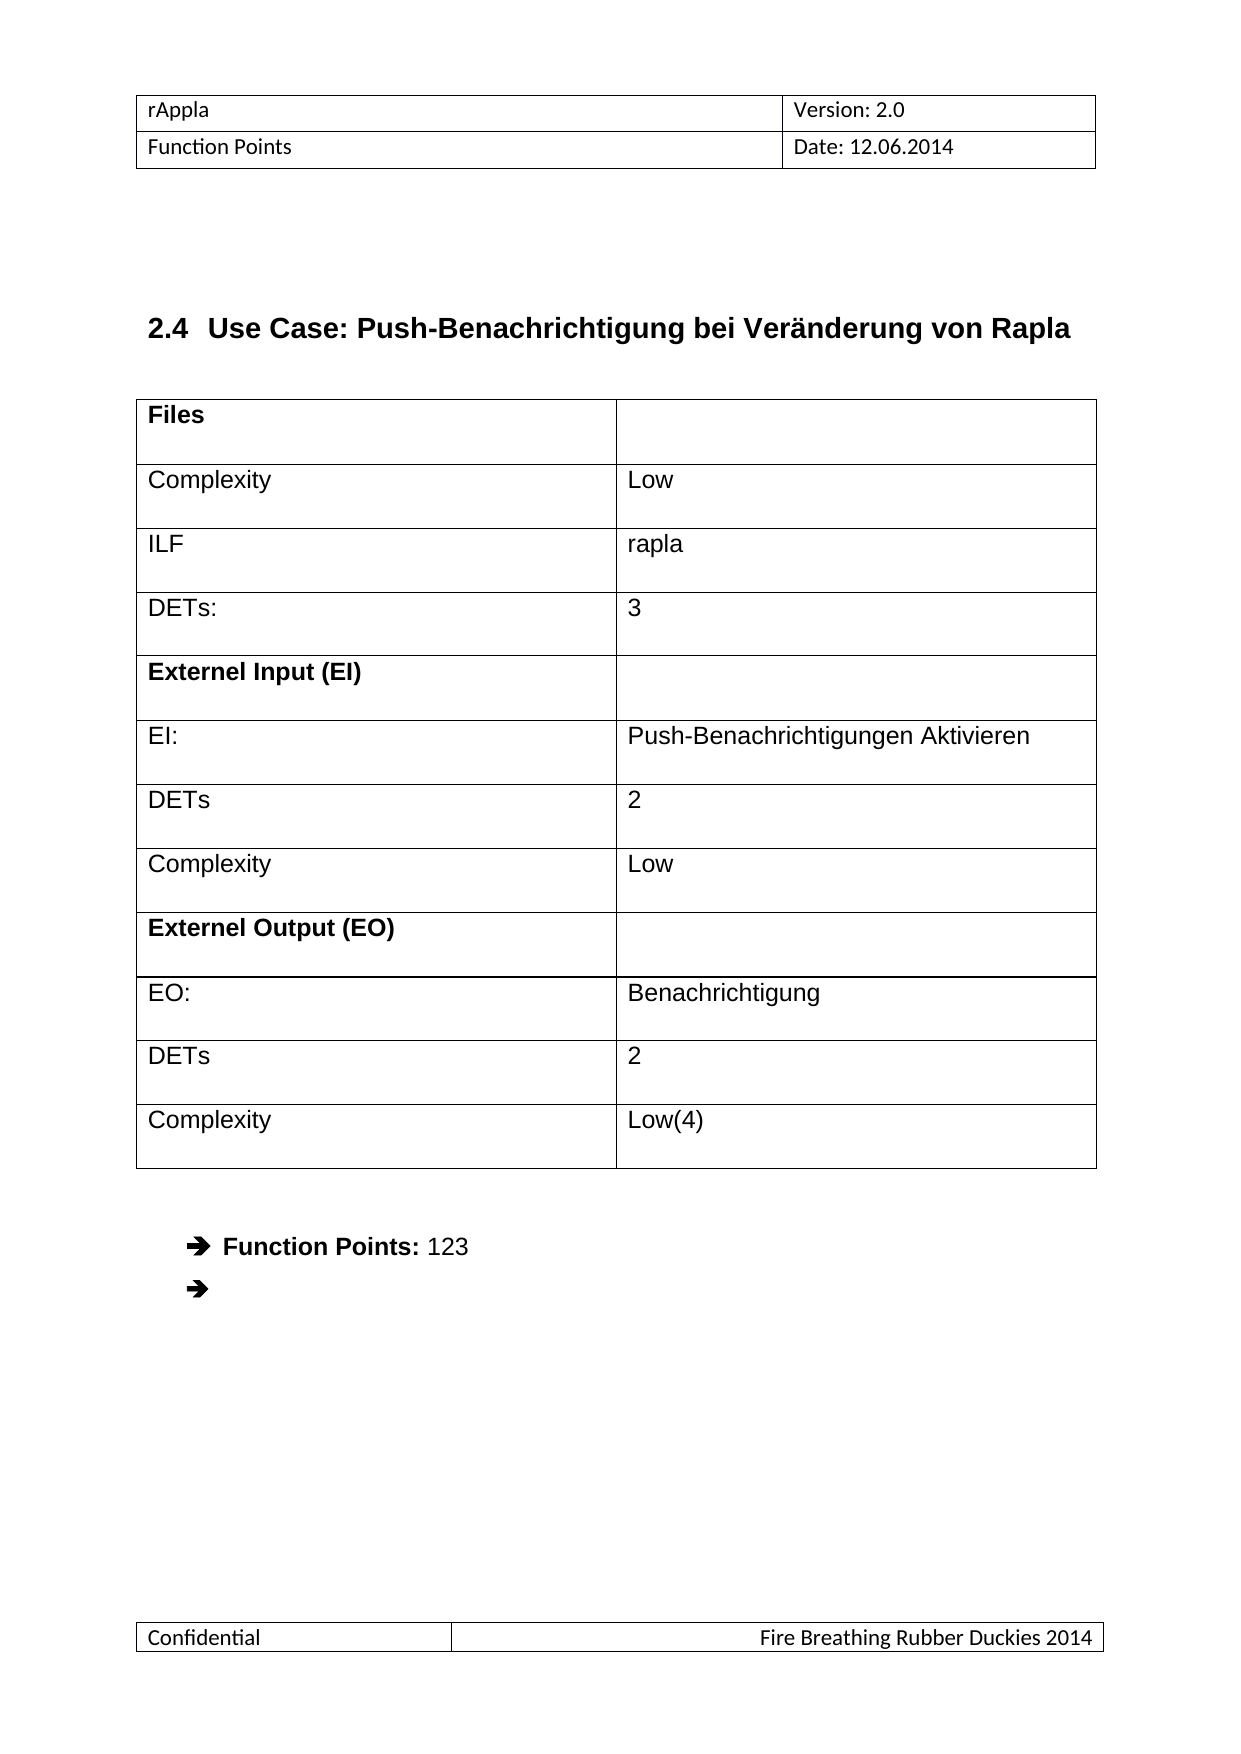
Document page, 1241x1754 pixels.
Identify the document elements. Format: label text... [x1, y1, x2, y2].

table_cell Complexity [137, 849, 616, 912]
table_cell DETs [137, 785, 616, 848]
table_cell 2 [617, 1041, 1096, 1104]
table_cell Benachrichtigung [617, 978, 1096, 1040]
table_cell [617, 656, 1096, 720]
table_cell EO: [137, 978, 616, 1040]
table_cell 2 [617, 785, 1096, 848]
table_cell [617, 913, 1096, 976]
table_cell 3 [617, 593, 1096, 655]
list Function Points: 123 [185, 1232, 1093, 1260]
table_cell Externel Output (EO) [137, 913, 616, 976]
table_header Files [137, 400, 616, 464]
table_cell Push-Benachrichtigungen Aktivieren [617, 721, 1096, 784]
table_cell Low [617, 465, 1096, 528]
table_cell Complexity [137, 465, 616, 528]
table_cell EI: [137, 721, 616, 784]
table_cell Low [617, 849, 1096, 912]
table_cell Complexity [137, 1105, 616, 1168]
table_cell DETs [137, 1041, 616, 1104]
table_cell ILF [137, 529, 616, 592]
table_cell Low(4) [617, 1105, 1096, 1168]
table_cell Externel Input (EI) [137, 656, 616, 720]
table_header [617, 400, 1096, 464]
table_cell rapla [617, 529, 1096, 592]
table_cell DETs: [137, 593, 616, 655]
subtitle Use Case: Push-Benachrichtigung bei Veränderung von Rapla [148, 311, 1093, 345]
